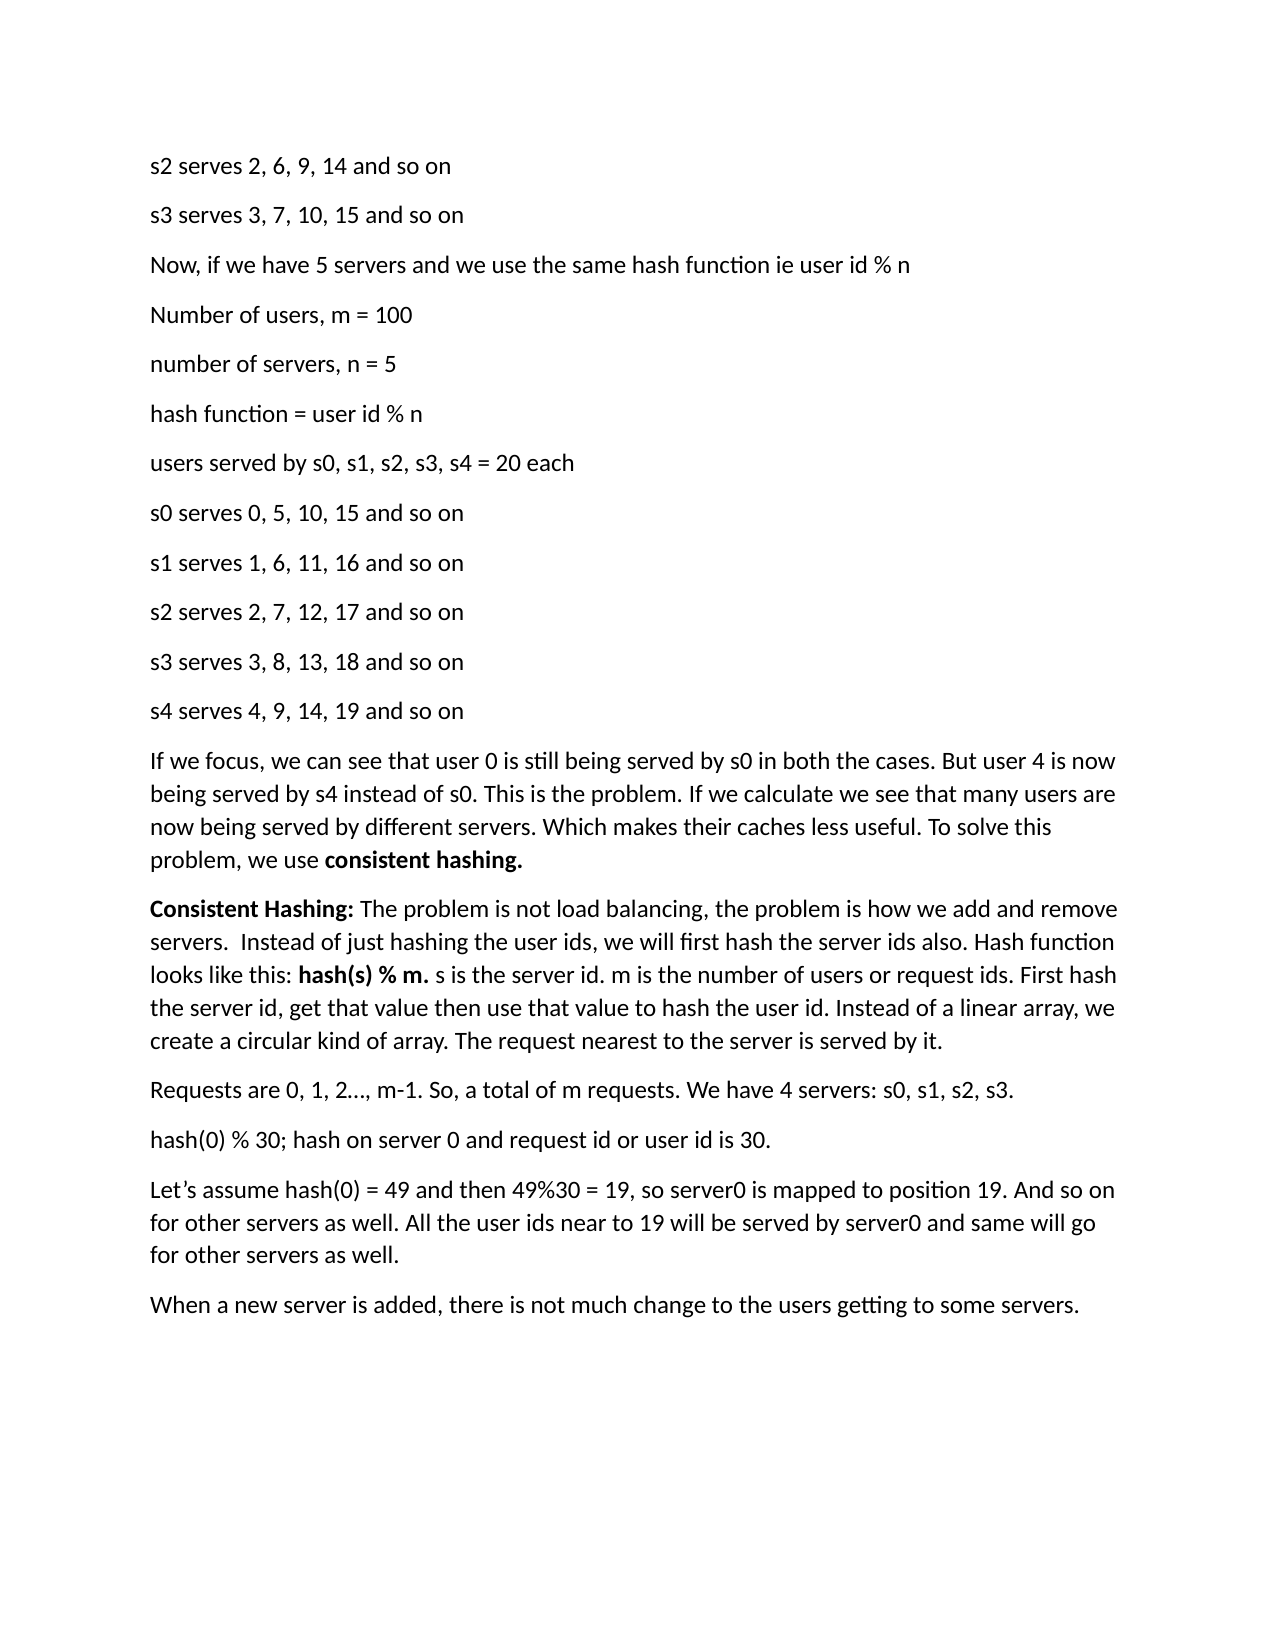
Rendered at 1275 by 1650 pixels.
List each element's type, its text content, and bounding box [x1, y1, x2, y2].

text s1 serves 1, 6, 11, 16 and so on [150, 547, 1125, 577]
text s2 serves 2, 7, 12, 17 and so on [150, 596, 1125, 627]
text s0 serves 0, 5, 10, 15 and so on [150, 497, 1125, 528]
text Consistent Hashing: The problem is not load balancing, the problem is how we add and remove servers. Instead of just hashing the user ids, we will first hash the server ids also. Hash function looks like this: hash(s) % m. s is the server id. m is the number of users or request ids. First hash the server id, get that value then use that value to hash the user id. Instead of a linear array, we create a circular kind of array. The request nearest to the server is served by it. [150, 893, 1125, 1056]
text Let’s assume hash(0) = 49 and then 49%30 = 19, so server0 is mapped to position 19. And so on for other servers as well. All the user ids near to 19 will be served by server0 and same will go for other servers as well. [150, 1174, 1125, 1270]
text s4 serves 4, 9, 14, 19 and so on [150, 695, 1125, 726]
text Requests are 0, 1, 2…, m-1. So, a total of m requests. We have 4 servers: s0, s1, s2, s3. [150, 1074, 1125, 1105]
text number of servers, n = 5 [150, 348, 1125, 379]
text s3 serves 3, 8, 13, 18 and so on [150, 646, 1125, 676]
text s2 serves 2, 6, 9, 14 and so on [150, 150, 1125, 181]
text s3 serves 3, 7, 10, 15 and so on [150, 199, 1125, 230]
text hash(0) % 30; hash on server 0 and request id or user id is 30. [150, 1124, 1125, 1155]
text hash function = user id % n [150, 398, 1125, 428]
text When a new server is added, there is not much change to the users getting to some servers. [150, 1289, 1125, 1320]
text users served by s0, s1, s2, s3, s4 = 20 each [150, 447, 1125, 478]
text If we focus, we can see that user 0 is still being served by s0 in both the cases. But user 4 is now being served by s4 instead of s0. This is the problem. If we calculate we see that many users are now being served by different servers. Which makes their caches less useful. To solve this problem, we use consistent hashing. [150, 745, 1125, 874]
text Now, if we have 5 servers and we use the same hash function ie user id % n [150, 249, 1125, 280]
text Number of users, m = 100 [150, 299, 1125, 329]
